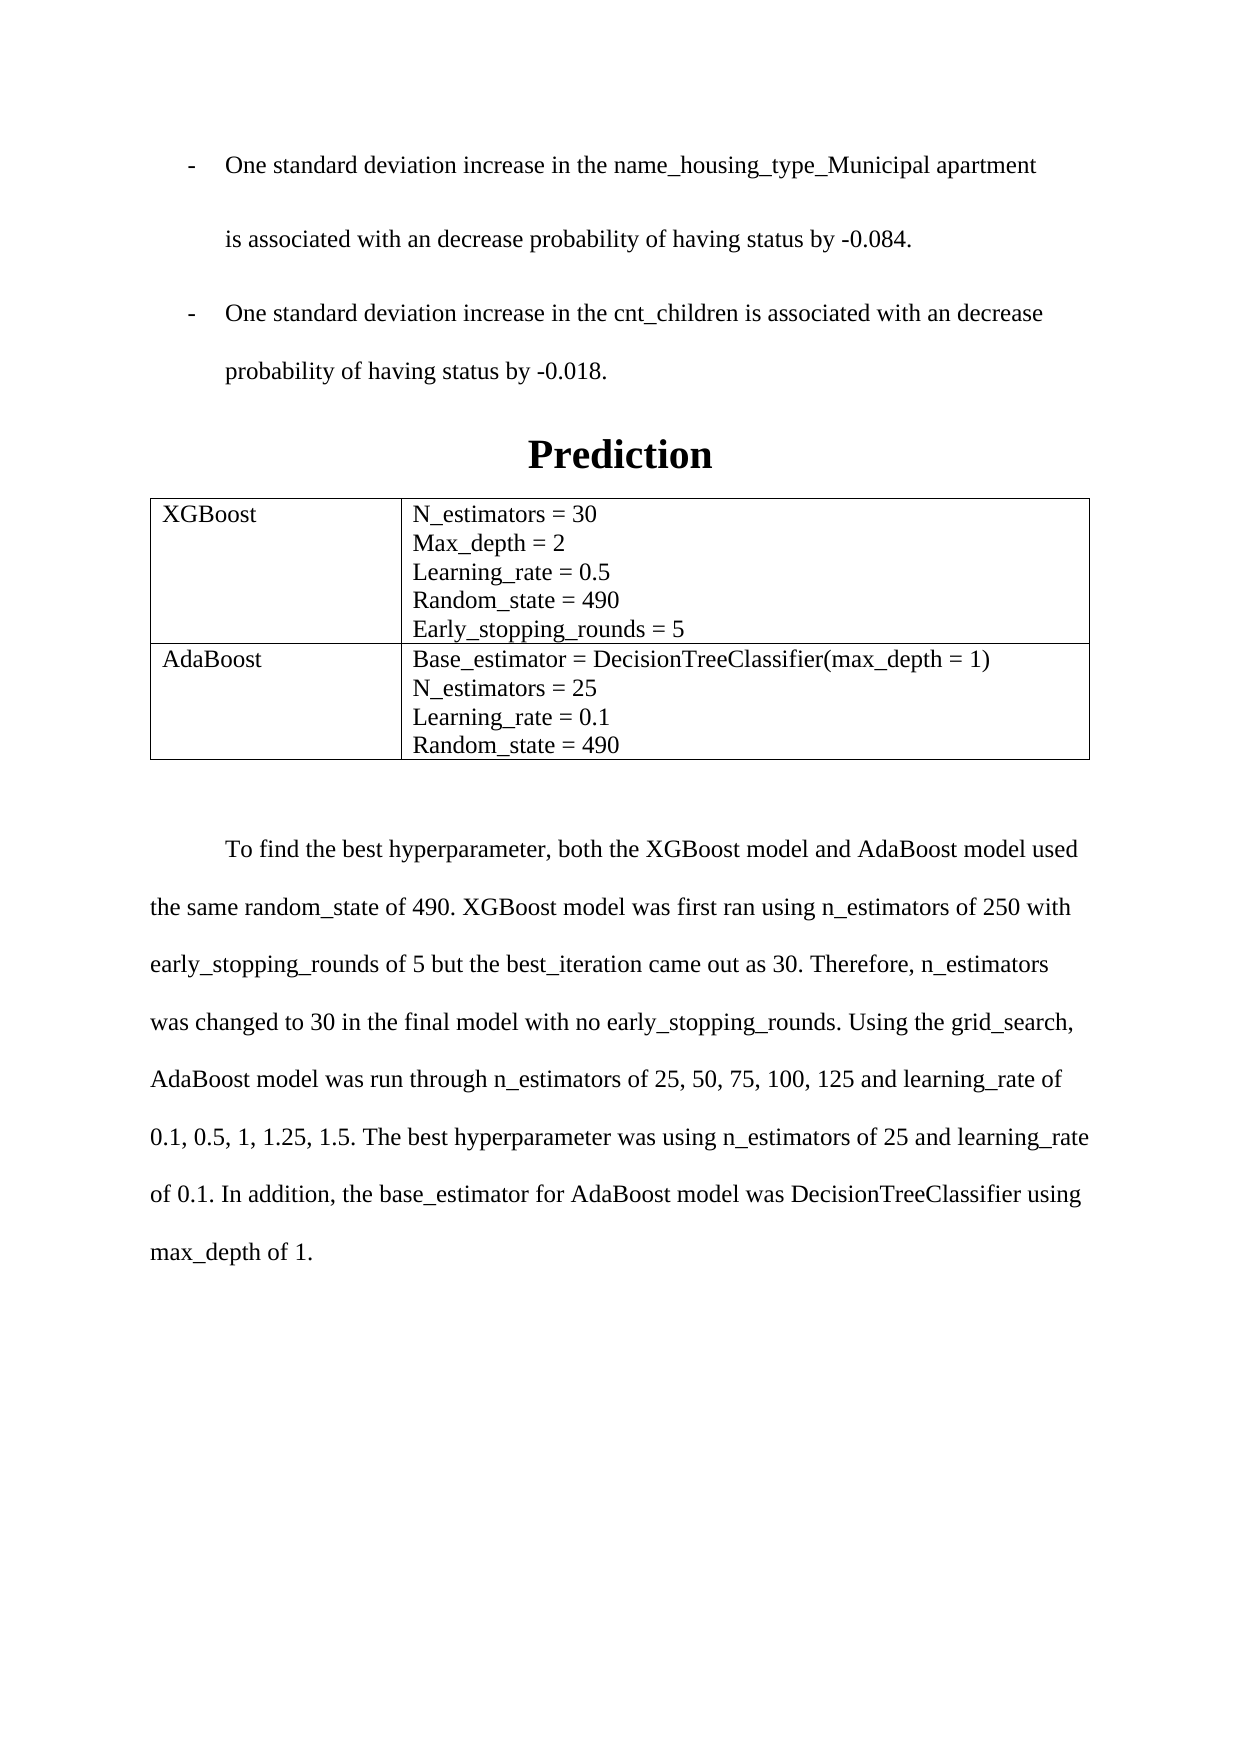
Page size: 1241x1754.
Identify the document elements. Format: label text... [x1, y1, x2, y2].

table_cell AdaBoost [151, 644, 401, 759]
table_cell Base_estimator = DecisionTreeClassifier(max_depth = 1) N_estimators = 25 Learning_rate = 0.1 Random_state = 490 [402, 644, 1089, 759]
list One standard deviation increase in the cnt_children is associated with an decrease probability of having status by -0.018. [187, 298, 1090, 384]
table_header N_estimators = 30 Max_depth = 2 Learning_rate = 0.5 Random_state = 490 Early_stopping_rounds = 5 [402, 499, 1089, 643]
text is associated with an decrease probability of having status by -0.084. [150, 224, 1090, 253]
text To find the best hyperparameter, both the XGBoost model and AdaBoost model used the same random_state of 490. XGBoost model was first ran using n_estimators of 250 with early_stopping_rounds of 5 but the best_iteration came out as 30. Therefore, n_estimators was changed to 30 in the final model with no early_stopping_rounds. Using the grid_search, AdaBoost model was run through n_estimators of 25, 50, 75, 100, 125 and learning_rate of 0.1, 0.5, 1, 1.25, 1.5. The best hyperparameter was using n_estimators of 25 and learning_rate of 0.1. In addition, the base_estimator for AdaBoost model was DecisionTreeClassifier using max_depth of 1. [150, 834, 1090, 1266]
list One standard deviation increase in the name_housing_type_Municipal apartment [187, 150, 1090, 179]
table_header XGBoost [151, 499, 401, 643]
text Prediction [150, 430, 1090, 478]
